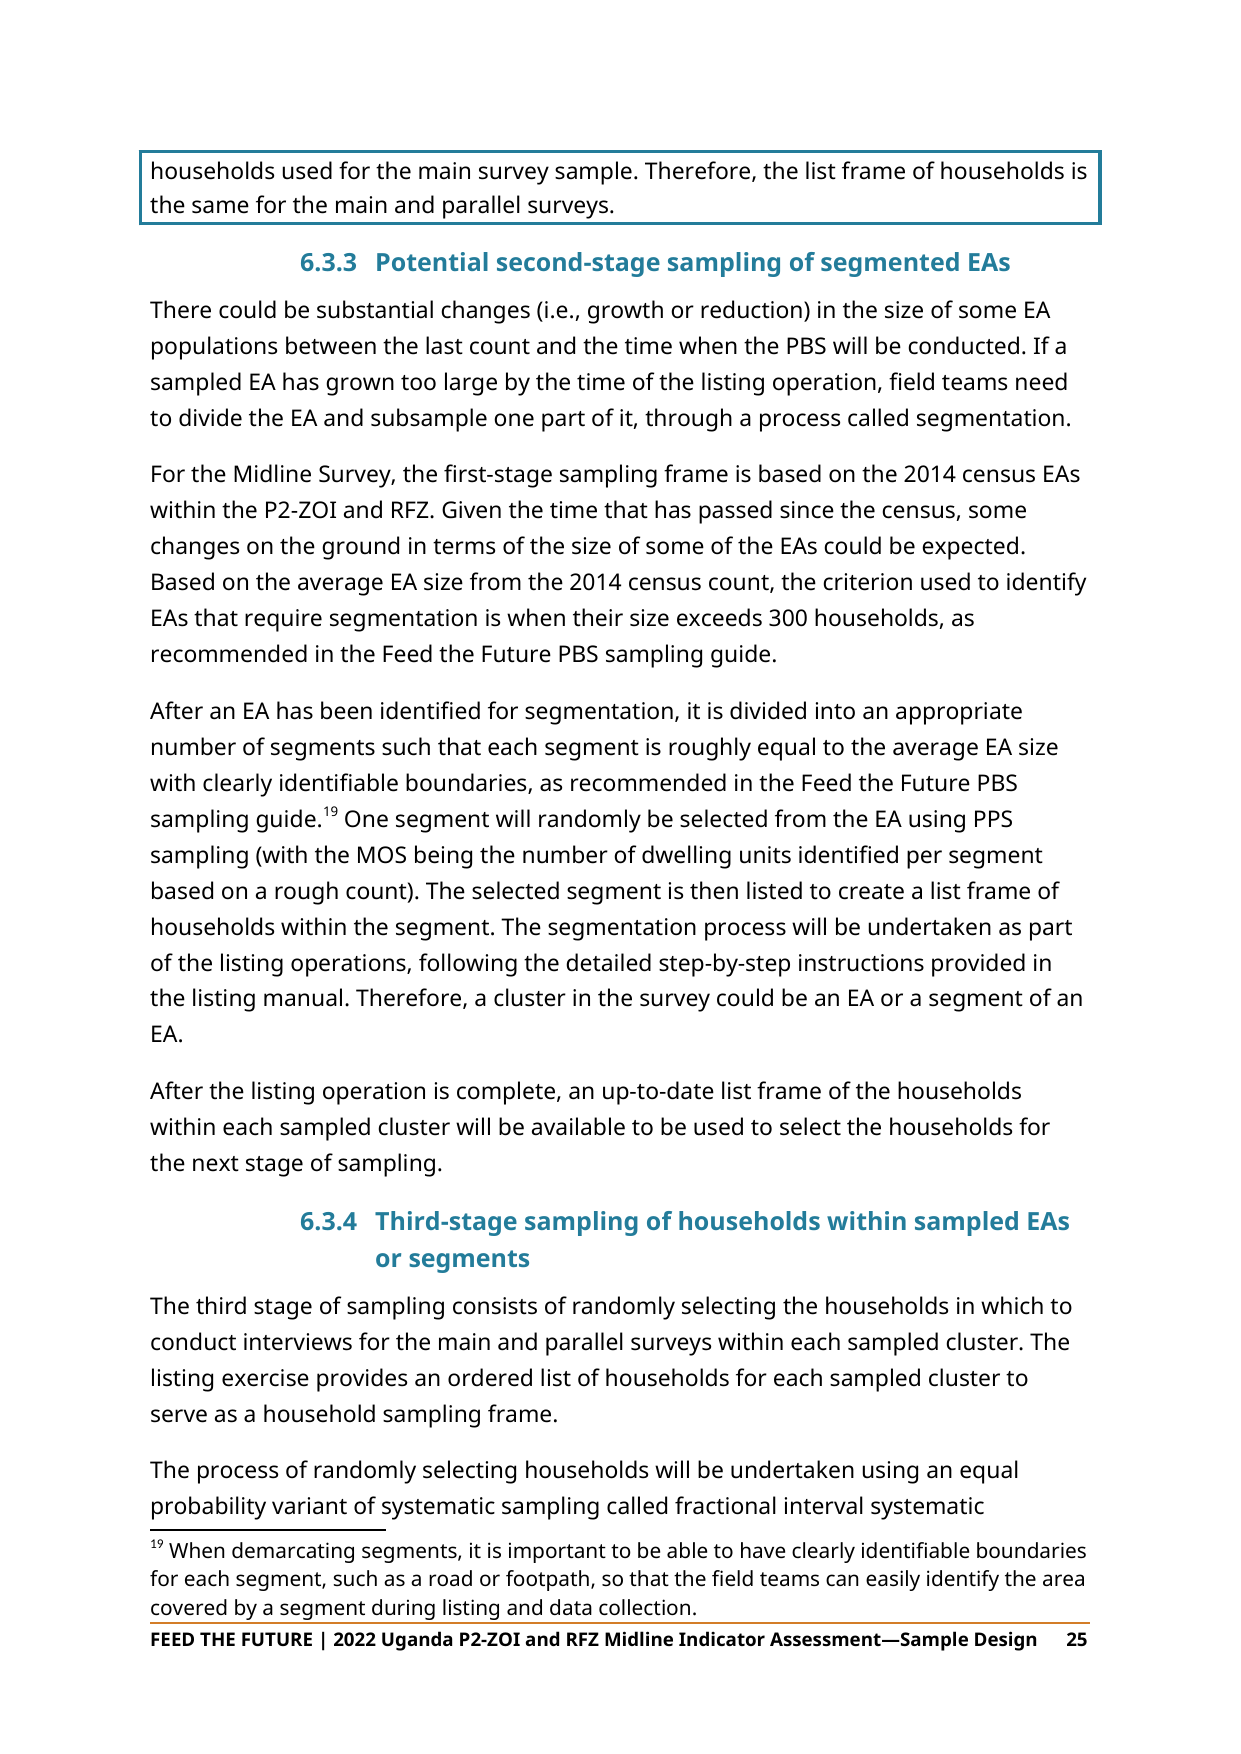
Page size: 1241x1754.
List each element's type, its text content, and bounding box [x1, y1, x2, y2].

text There could be substantial changes (i.e., growth or reduction) in the size of some EA populations between the last count and the time when the PBS will be conducted. If a sampled EA has grown too large by the time of the listing operation, field teams need to divide the EA and subsample one part of it, through a process called segmentation. [150, 294, 1090, 433]
text After an EA has been identified for segmentation, it is divided into an appropriate number of segments such that each segment is roughly equal to the average EA size with clearly identifiable boundaries, as recommended in the Feed the Future PBS sampling guide. One segment will randomly be selected from the EA using PPS sampling (with the MOS being the number of dwelling units identified per segment based on a rough count). The selected segment is then listed to create a list frame of households within the segment. The segmentation process will be undertaken as part of the listing operations, following the detailed step-by-step instructions provided in the listing manual. Therefore, a cluster in the survey could be an EA or a segment of an EA. [150, 695, 1090, 1049]
text After the listing operation is complete, an up-to-date list frame of the households within each sampled cluster will be available to be used to select the households for the next stage of sampling. [150, 1075, 1090, 1178]
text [142, 153, 1098, 222]
text The third stage of sampling consists of randomly selecting the households in which to conduct interviews for the main and parallel surveys within each sampled cluster. The listing exercise provides an ordered list of households for each sampled cluster to serve as a household sampling frame. [150, 1290, 1090, 1429]
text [150, 1454, 1090, 1522]
subtitle 6.3.4 Third-stage sampling of households within sampled EAs or segments [300, 1204, 1090, 1274]
text For the Midline Survey, the first-stage sampling frame is based on the 2014 census EAs within the P2-ZOI and RFZ. Given the time that has passed since the census, some changes on the ground in terms of the size of some of the EAs could be expected. Based on the average EA size from the 2014 census count, the criterion used to identify EAs that require segmentation is when their size exceeds 300 households, as recommended in the Feed the Future PBS sampling guide. [150, 458, 1090, 669]
subtitle 6.3.3 Potential second-stage sampling of segmented EAs [300, 244, 1090, 279]
